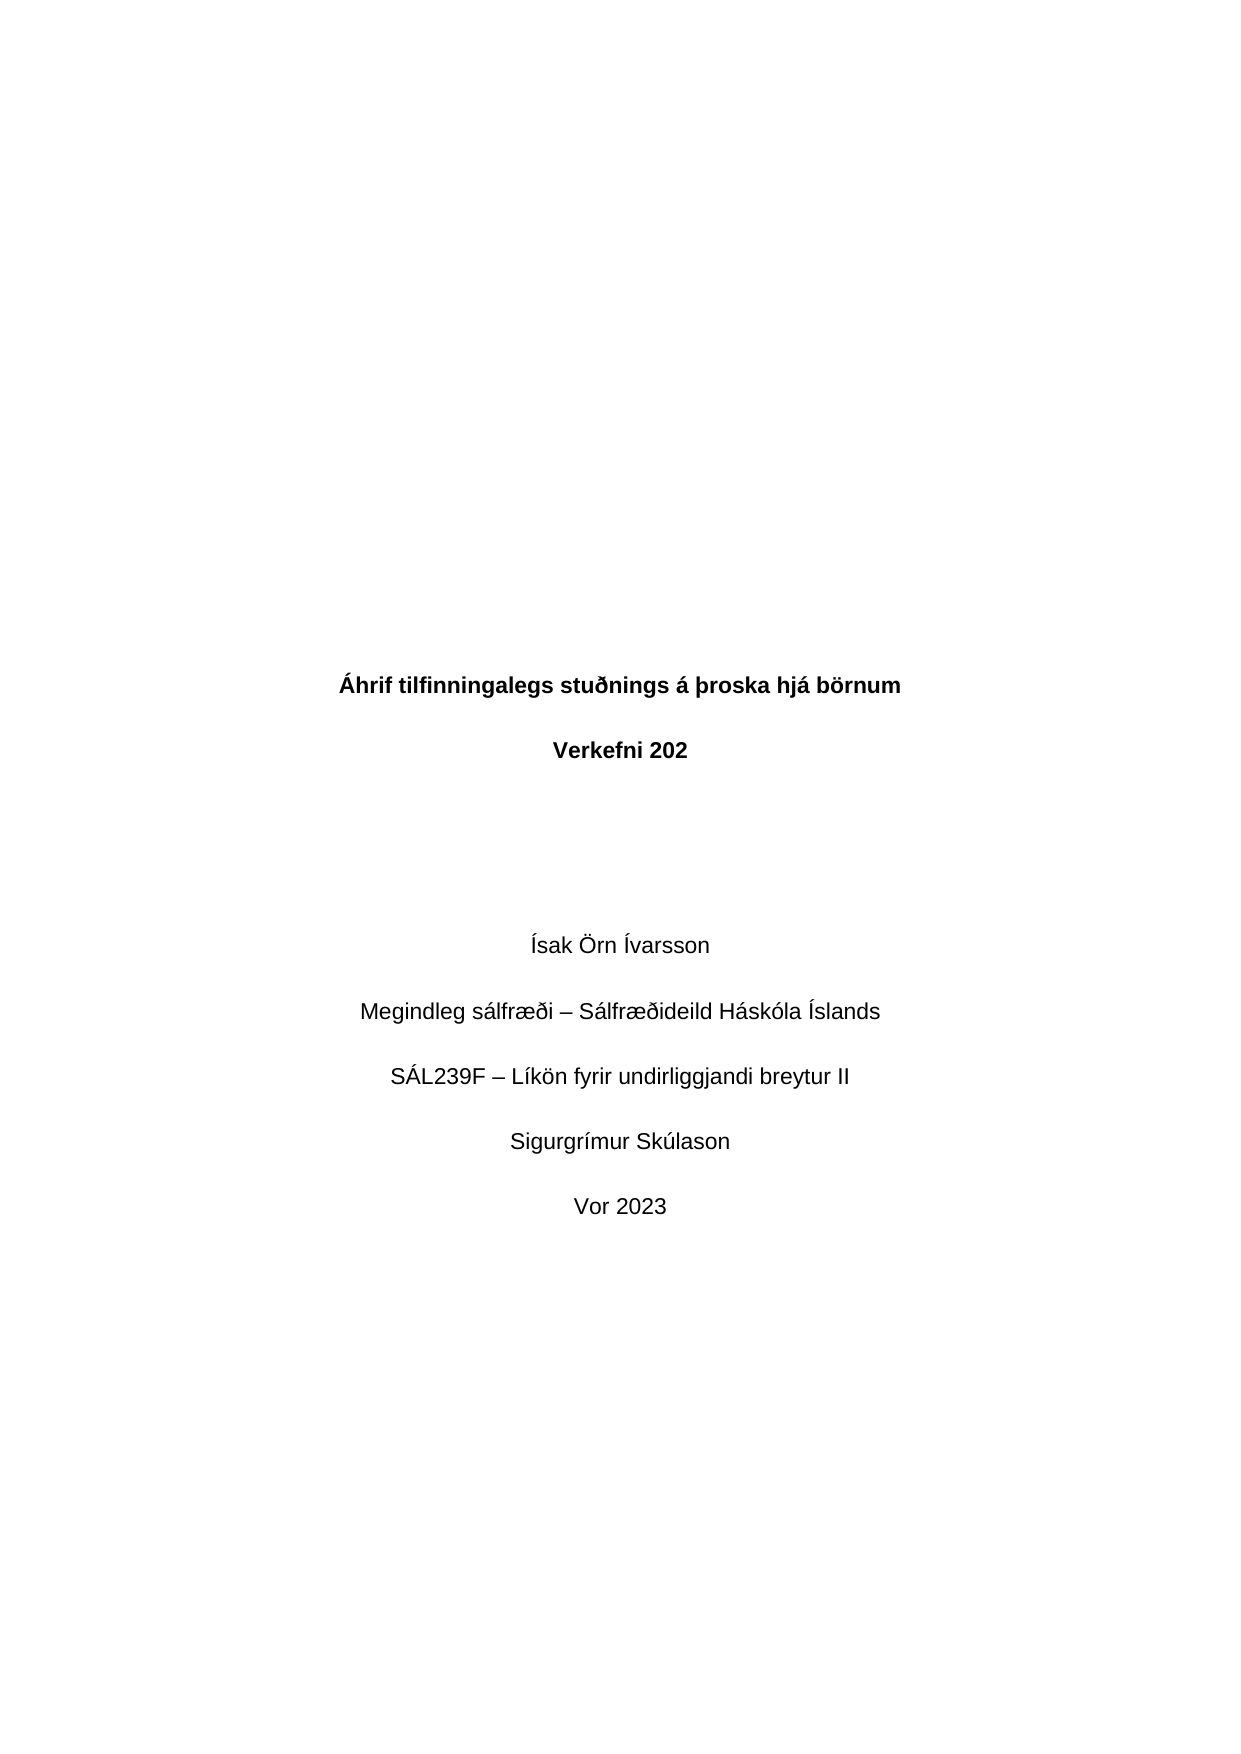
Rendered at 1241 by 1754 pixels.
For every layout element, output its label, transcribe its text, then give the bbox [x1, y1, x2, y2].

title Ísak Örn Ívarsson [150, 932, 1090, 959]
title SÁL239F – Líkön fyrir undirliggjandi breytur II [150, 1063, 1090, 1089]
text Megindleg sálfræði – Sálfræðideild Háskóla Íslands [150, 998, 1090, 1024]
title Áhrif tilfinningalegs stuðnings á þroska hjá börnum [150, 672, 1090, 698]
title Vor 2023 [150, 1193, 1090, 1220]
title Sigurgrímur Skúlason [150, 1128, 1090, 1154]
text Verkefni 202 [150, 737, 1090, 763]
